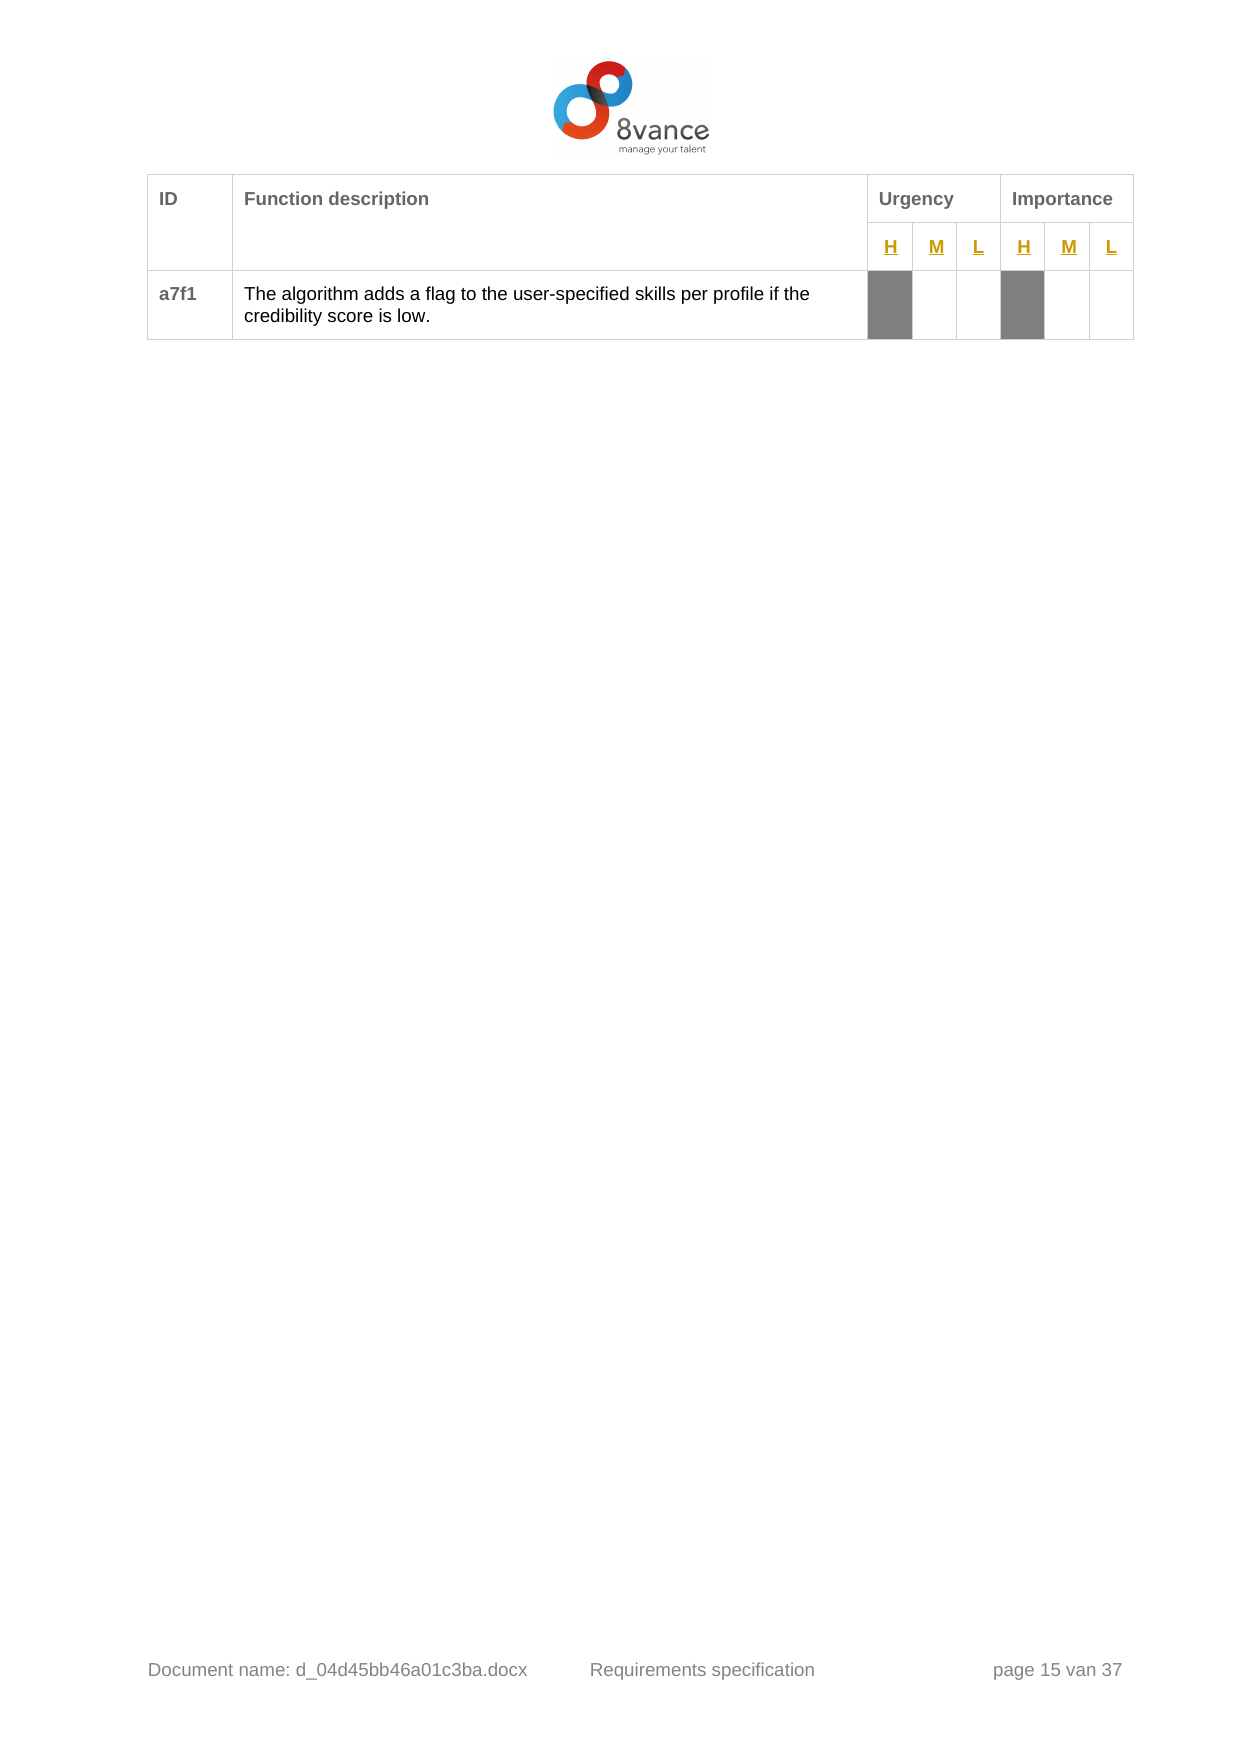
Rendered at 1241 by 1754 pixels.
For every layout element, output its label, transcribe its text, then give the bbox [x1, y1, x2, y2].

table_cell [868, 271, 912, 339]
table_header Importance [1001, 175, 1133, 222]
table_cell M [1045, 223, 1089, 269]
table_cell The algorithm adds a flag to the user-specified skills per profile if the credibility score is low. [233, 271, 867, 339]
table_header ID [148, 175, 232, 269]
table_cell [913, 271, 956, 339]
table_cell L [957, 223, 1000, 269]
table_header Urgency [868, 175, 1000, 222]
table_cell [1045, 271, 1089, 339]
table_cell [957, 271, 1000, 339]
table_cell [148, 271, 232, 339]
table_cell [1001, 271, 1044, 339]
table_cell M [913, 223, 956, 269]
table_cell H [1001, 223, 1044, 269]
table_cell L [1090, 223, 1133, 269]
table_cell [1090, 271, 1133, 339]
table_header Function description [233, 175, 867, 269]
table_cell H [868, 223, 912, 269]
picture [551, 58, 712, 156]
